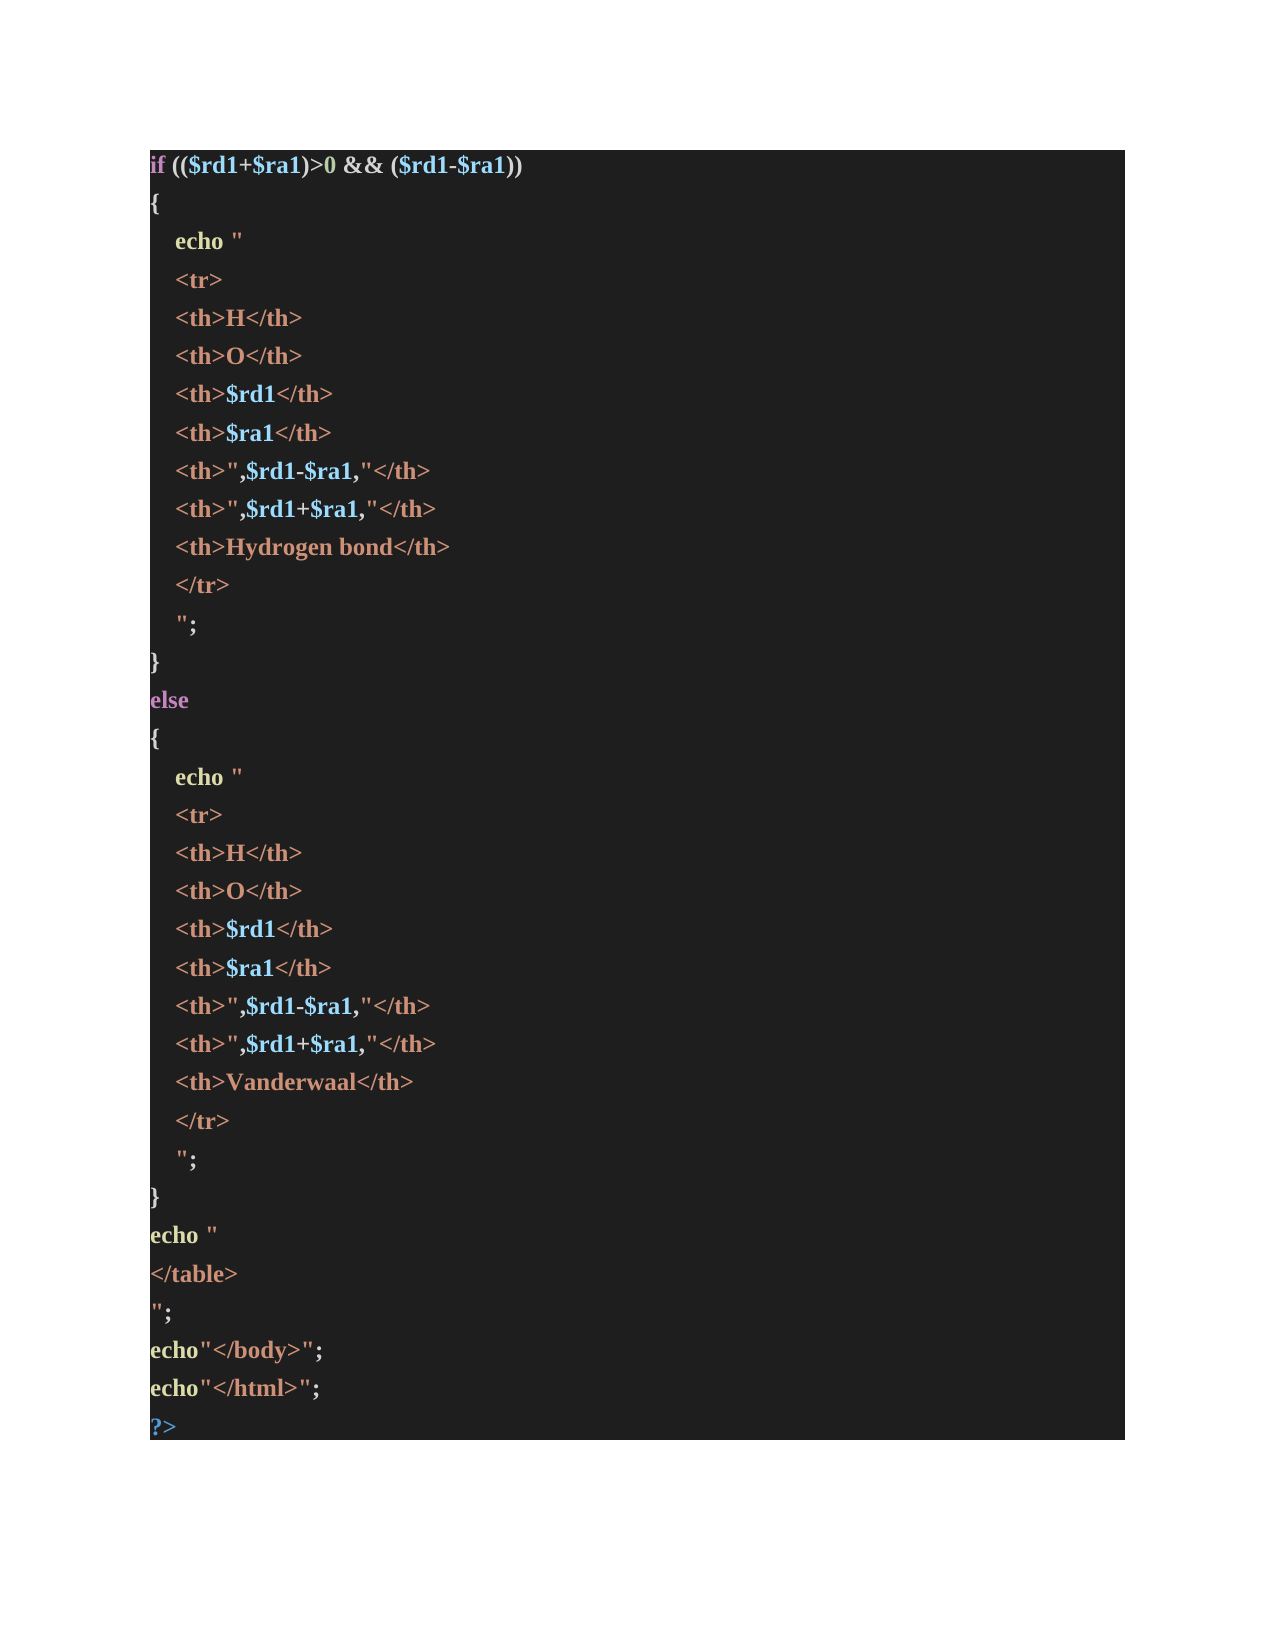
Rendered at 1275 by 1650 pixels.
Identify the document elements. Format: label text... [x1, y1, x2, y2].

text echo"</html>"; [150, 1373, 1125, 1402]
text <th>$ra1</th> [150, 418, 1125, 446]
text <th>$rd1</th> [150, 379, 1125, 408]
text "; [150, 609, 1125, 637]
text <th>",$rd1+$ra1,"</th> [150, 1029, 1125, 1058]
text <th>",$rd1-$ra1,"</th> [150, 991, 1125, 1020]
text ?> [150, 1412, 1125, 1440]
text { [150, 723, 1125, 752]
text <th>H</th> [150, 303, 1125, 332]
text <th>H</th> [150, 838, 1125, 867]
text echo"</body>"; [150, 1335, 1125, 1364]
text <th>$ra1</th> [150, 953, 1125, 982]
text <tr> [150, 265, 1125, 293]
text <th>O</th> [150, 876, 1125, 905]
text <tr> [150, 800, 1125, 829]
text { [150, 188, 1125, 217]
text } [150, 647, 1125, 676]
text <th>Vanderwaal</th> [150, 1067, 1125, 1096]
text <th>$rd1</th> [150, 914, 1125, 943]
text "; [150, 1297, 1125, 1326]
text <th>",$rd1-$ra1,"</th> [150, 456, 1125, 484]
text </tr> [150, 1106, 1125, 1134]
text <th>",$rd1+$ra1,"</th> [150, 494, 1125, 523]
text } [150, 1182, 1125, 1211]
text <th>Hydrogen bond</th> [150, 532, 1125, 561]
text <th>O</th> [150, 341, 1125, 370]
text echo " [150, 762, 1125, 790]
text </tr> [150, 571, 1125, 599]
text if (($rd1+$ra1)>0 && ($rd1-$ra1)) [150, 150, 1125, 179]
text "; [150, 1144, 1125, 1173]
text else [150, 685, 1125, 714]
text echo " [150, 1220, 1125, 1249]
text echo " [150, 226, 1125, 255]
text </table> [150, 1259, 1125, 1287]
